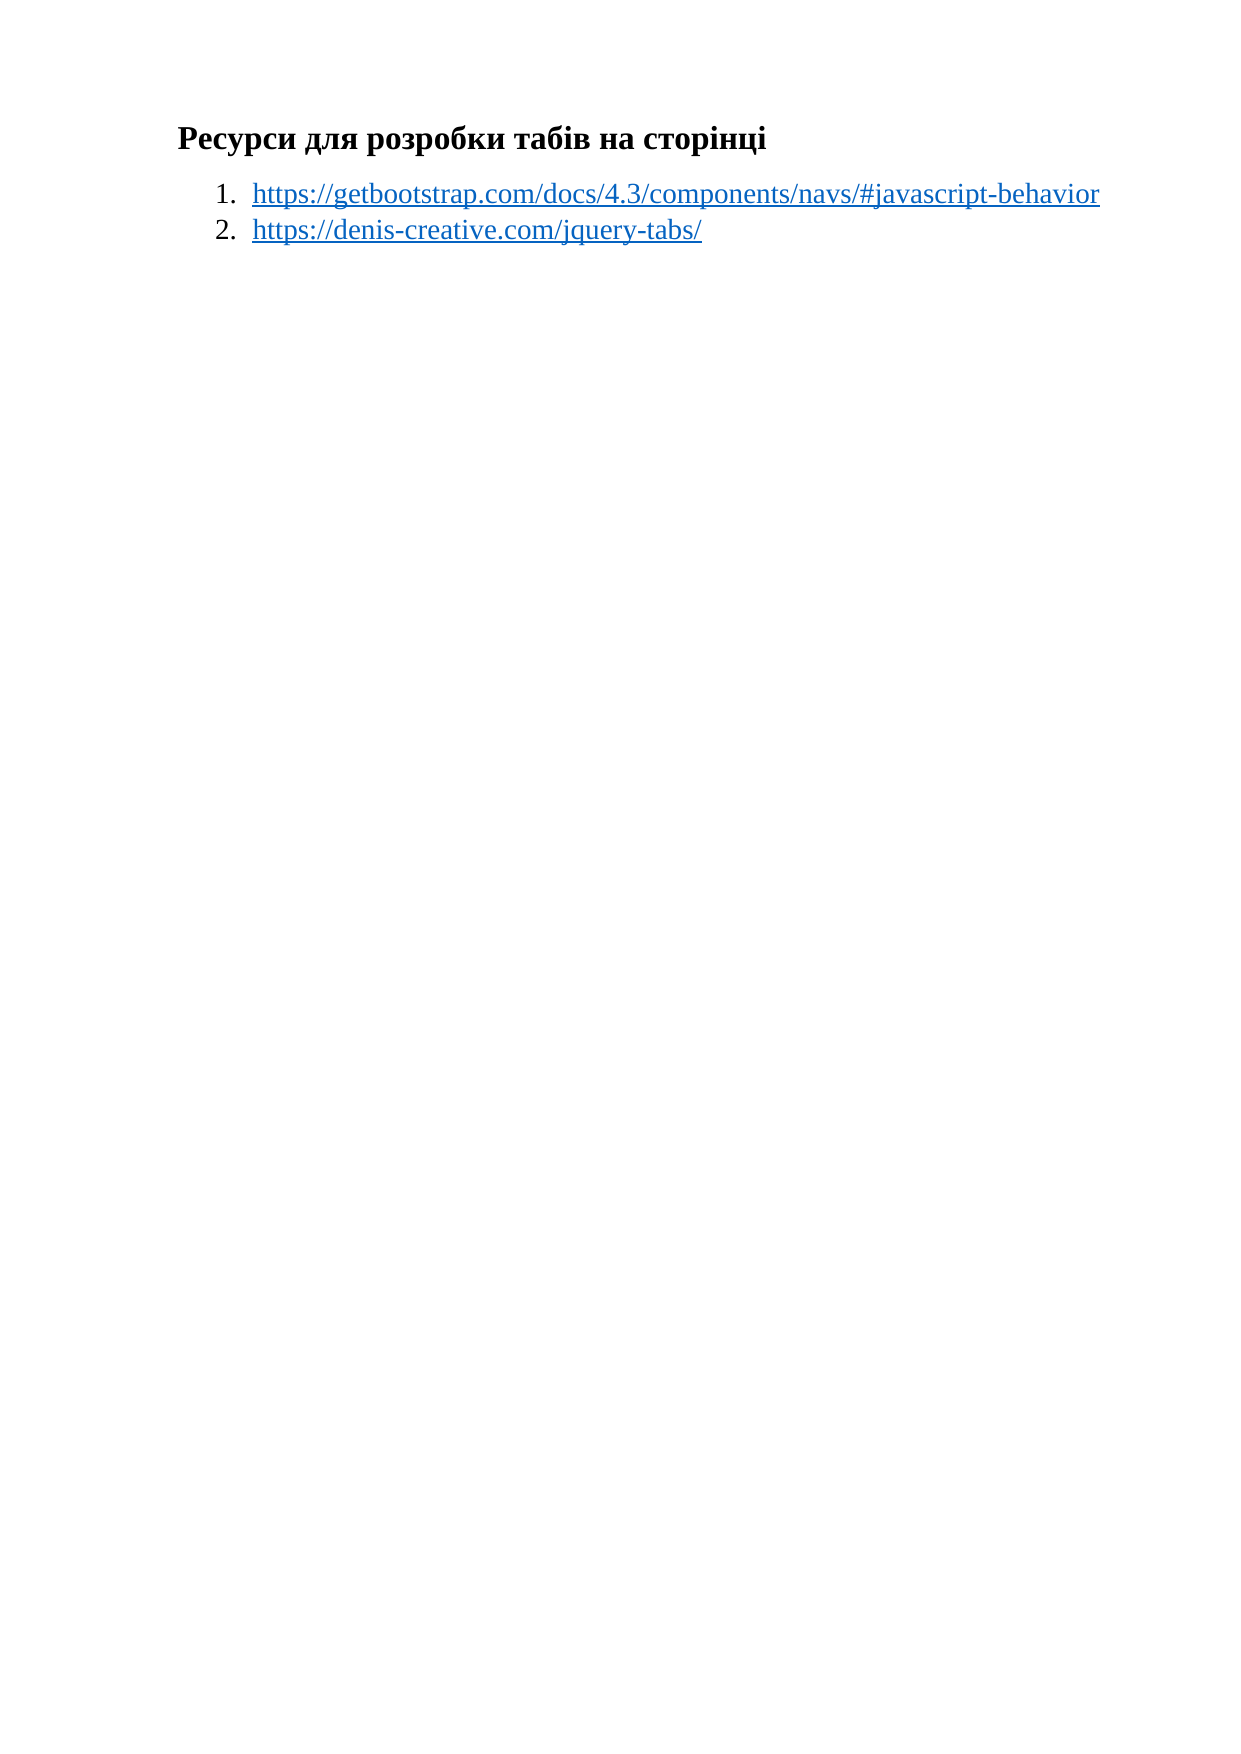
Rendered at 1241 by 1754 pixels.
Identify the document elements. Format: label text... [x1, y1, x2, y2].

list https://getbootstrap.com/docs/4.3/components/navs/#javascript-behavior [215, 176, 1152, 210]
list https://denis-creative.com/jquery-tabs/ [215, 212, 1152, 246]
text Ресурси для розробки табів на сторінці [177, 118, 1152, 156]
